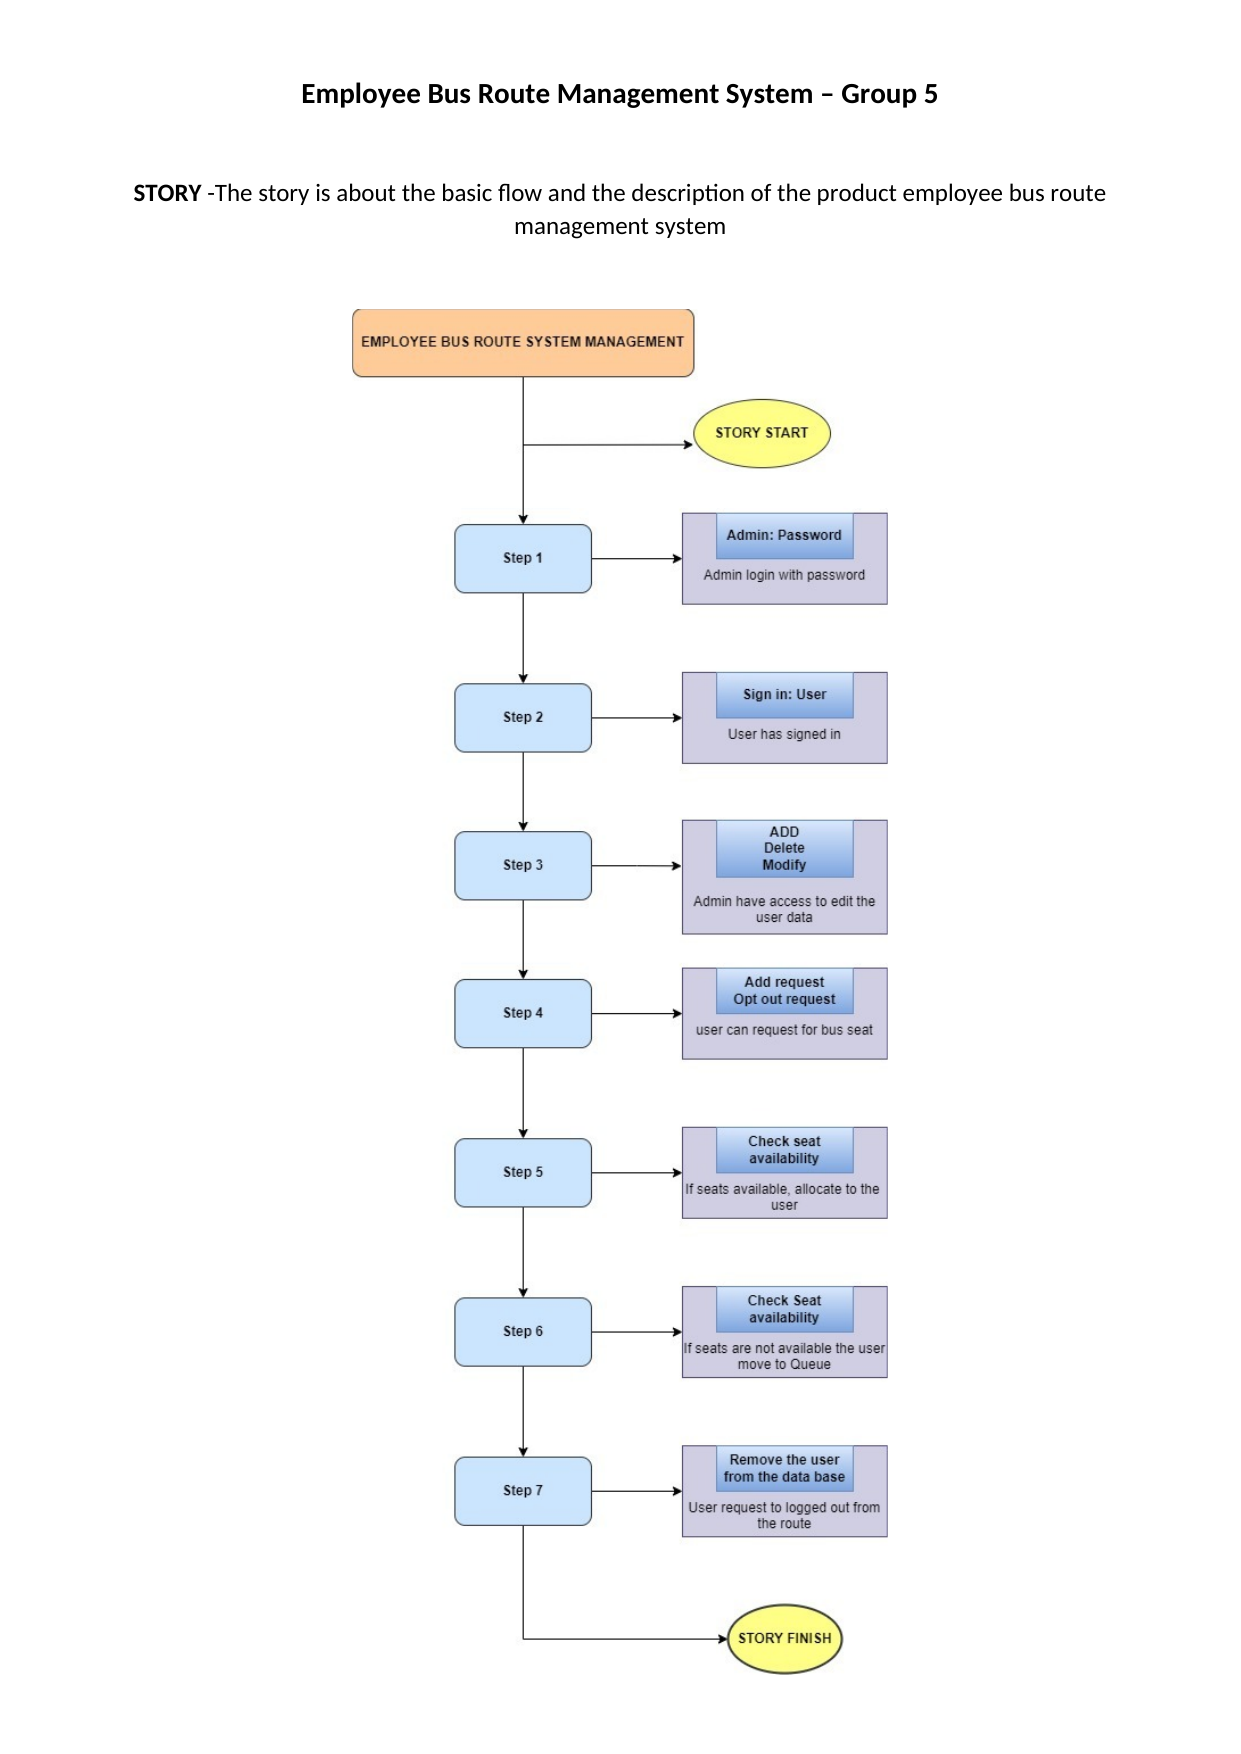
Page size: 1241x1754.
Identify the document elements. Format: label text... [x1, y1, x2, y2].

text STORY -The story is about the basic flow and the description of the product employee bus route management system [75, 177, 1165, 240]
text Employee Bus Route Management System – Group 5 [75, 75, 1165, 111]
picture [352, 309, 888, 1675]
